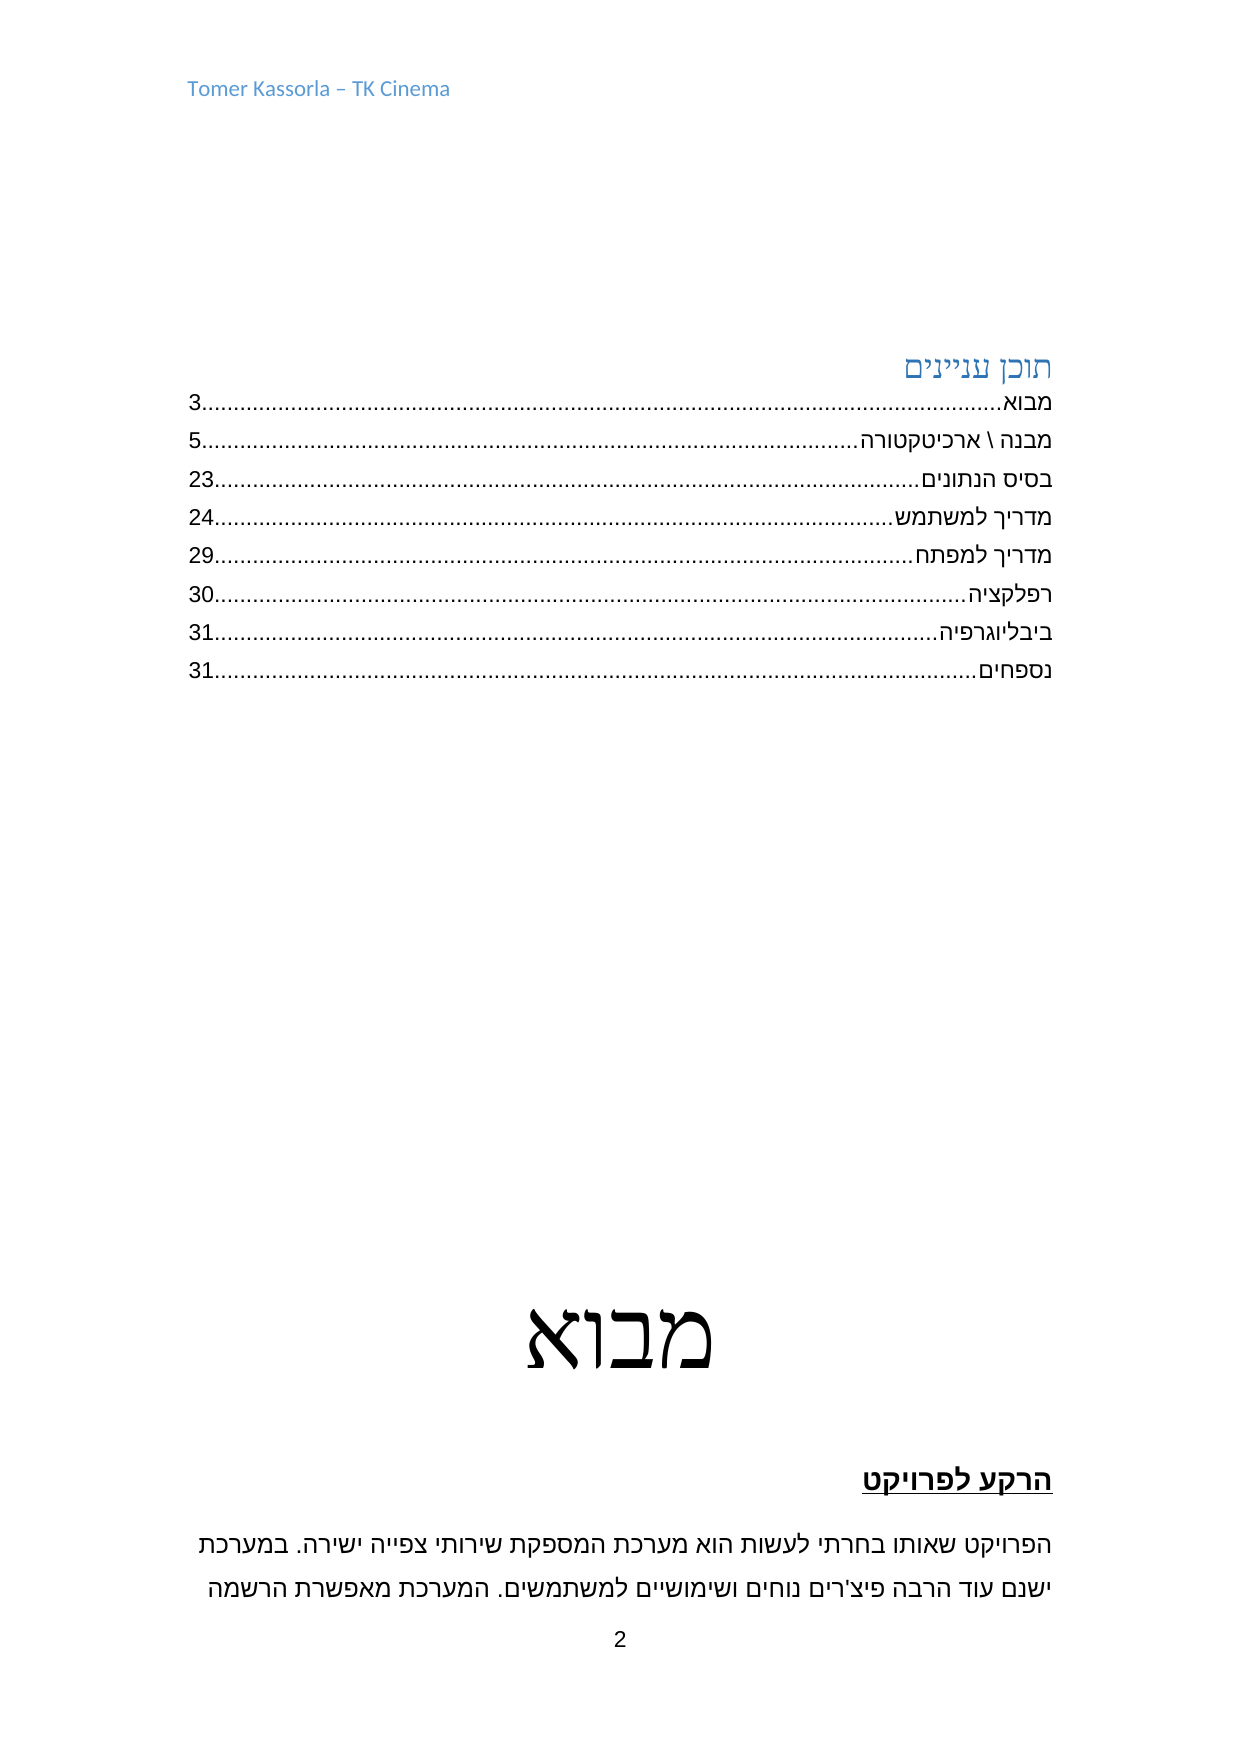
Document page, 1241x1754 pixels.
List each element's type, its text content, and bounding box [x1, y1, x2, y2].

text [187, 1530, 1053, 1602]
text הרקע לפרויקט [187, 1463, 1053, 1497]
subtitle מבוא [187, 1274, 1053, 1389]
